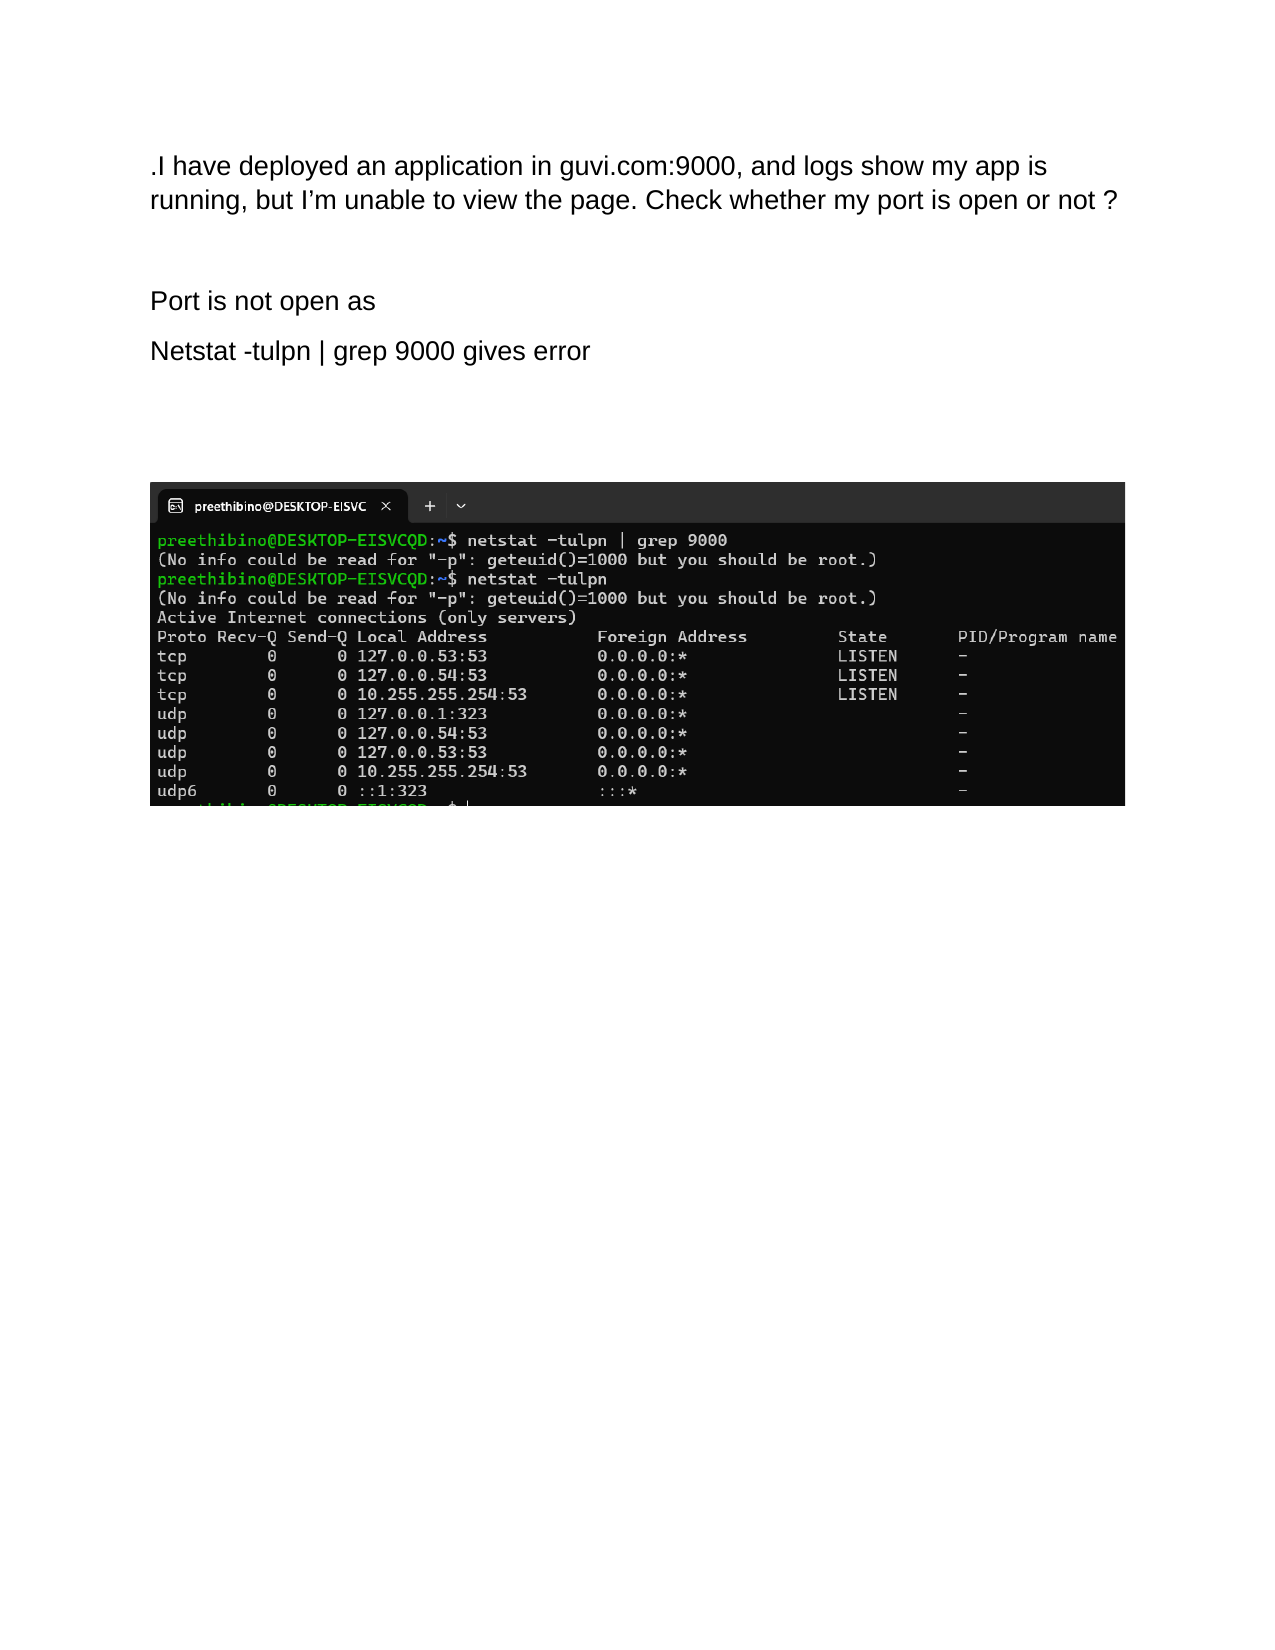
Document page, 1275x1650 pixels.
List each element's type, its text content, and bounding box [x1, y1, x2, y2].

text .I have deployed an application in guvi.com:9000, and logs show my app is running, but I’m unable to view the page. Check whether my port is open or not ? [150, 150, 1125, 215]
picture [150, 482, 1125, 806]
text Netstat -tulpn | grep 9000 gives error [150, 335, 1125, 366]
text Port is not open as [150, 284, 1125, 316]
